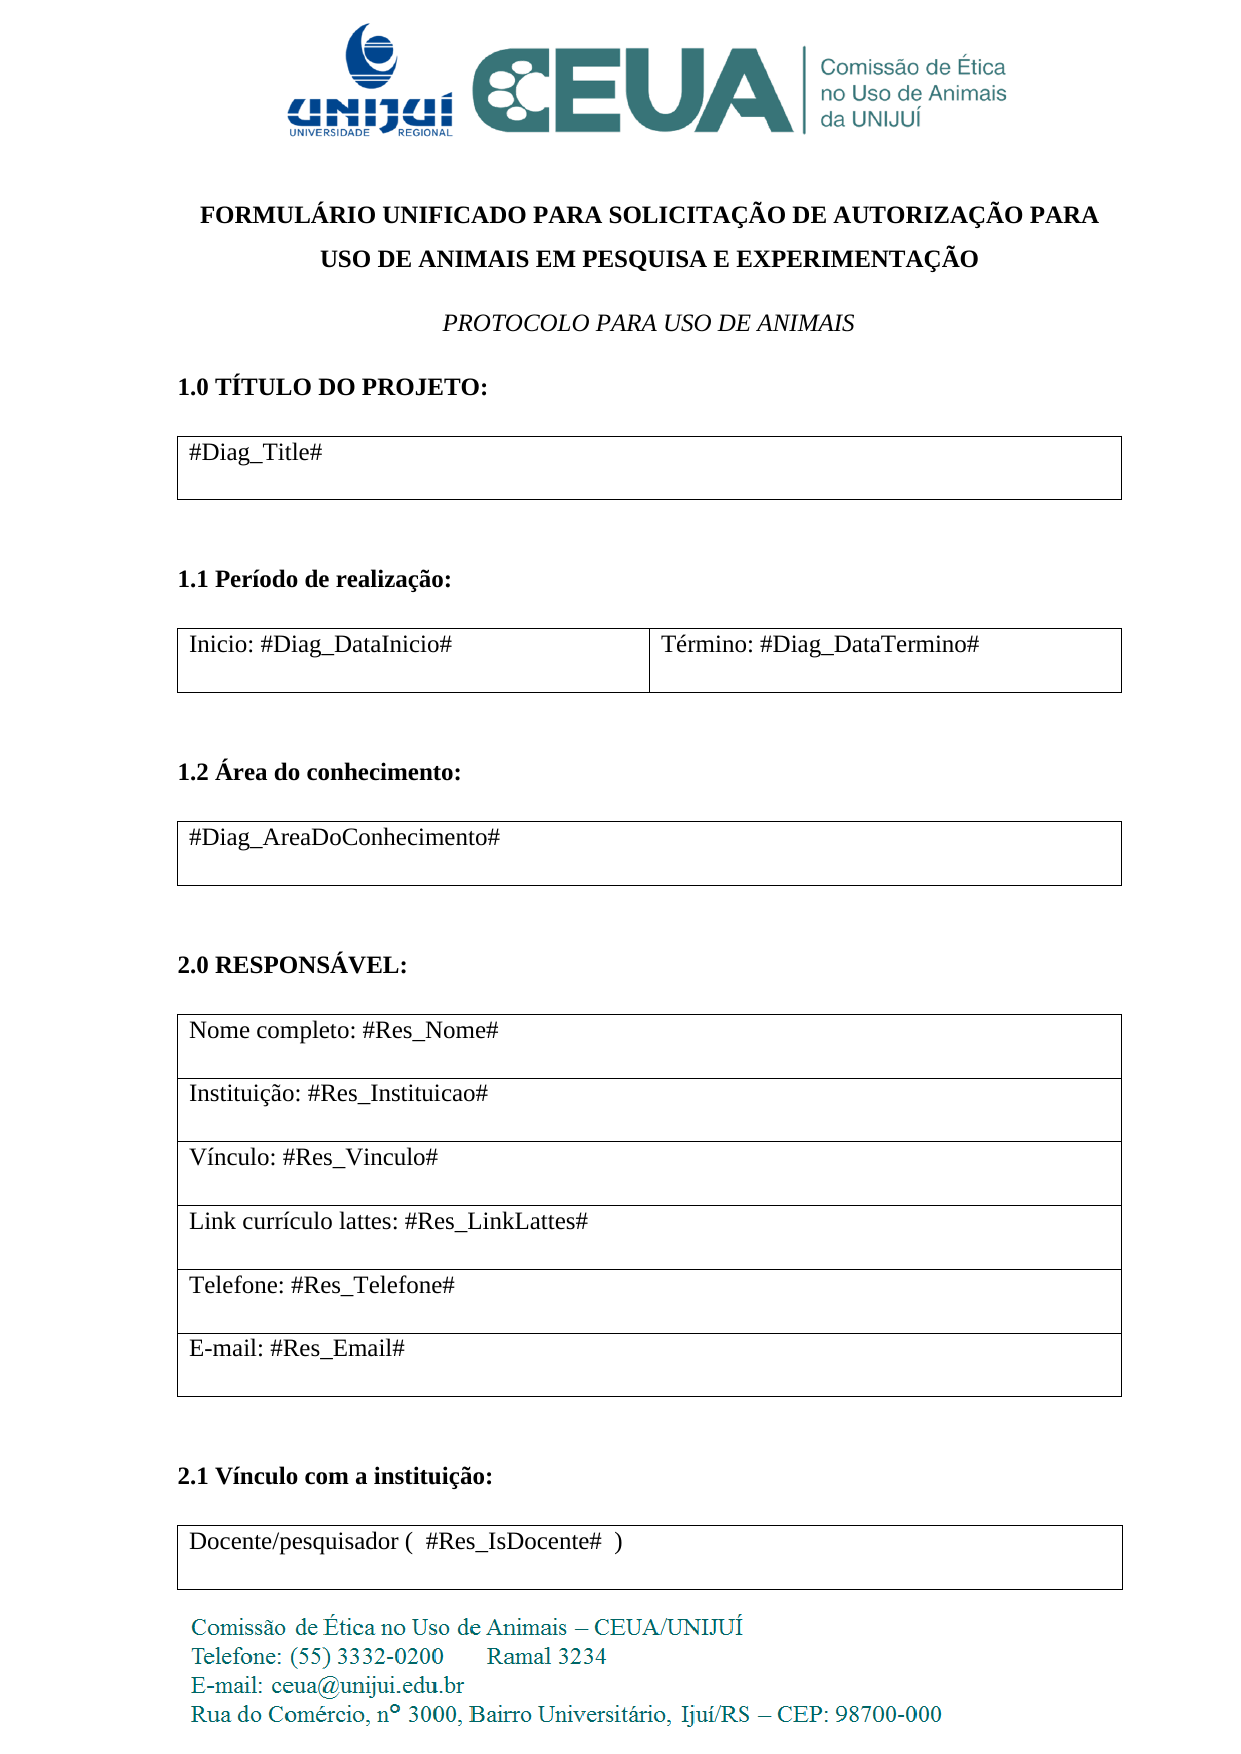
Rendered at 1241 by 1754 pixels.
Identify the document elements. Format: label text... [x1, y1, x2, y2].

text 1.0 TÍTULO DO PROJETO: [177, 372, 1122, 400]
table_header Nome completo: #Res_Nome# [178, 1015, 1121, 1077]
text 1.2 Área do conhecimento: [177, 757, 1122, 786]
table_cell E-mail: #Res_Email# [178, 1334, 1121, 1396]
table_header Inicio: #Diag_DataInicio# [178, 629, 649, 692]
picture [282, 21, 1018, 140]
table_header Docente/pesquisador ( #Res_IsDocente# ) [178, 1526, 1122, 1589]
table_cell Instituição: #Res_Instituicao# [178, 1079, 1121, 1141]
text 1.1 Período de realização: [177, 564, 1122, 593]
table_cell Telefone: #Res_Telefone# [178, 1270, 1121, 1332]
text 2.1 Vínculo com a instituição: [177, 1461, 1122, 1490]
text FORMULÁRIO UNIFICADO PARA SOLICITAÇÃO DE AUTORIZAÇÃO PARA USO DE ANIMAIS EM PESQUISA E EXPERIMENTAÇÃO [177, 201, 1122, 272]
text PROTOCOLO PARA USO DE ANIMAIS [177, 308, 1122, 336]
table_header #Diag_AreaDoConhecimento# [178, 822, 1121, 885]
table_cell Link currículo lattes: #Res_LinkLattes# [178, 1206, 1121, 1269]
table_cell Vínculo: #Res_Vinculo# [178, 1142, 1121, 1205]
table_header #Diag_Title# [178, 437, 1121, 499]
picture [176, 1604, 954, 1733]
table_header Término: #Diag_DataTermino# [650, 629, 1121, 692]
text 2.0 RESPONSÁVEL: [177, 950, 1122, 978]
